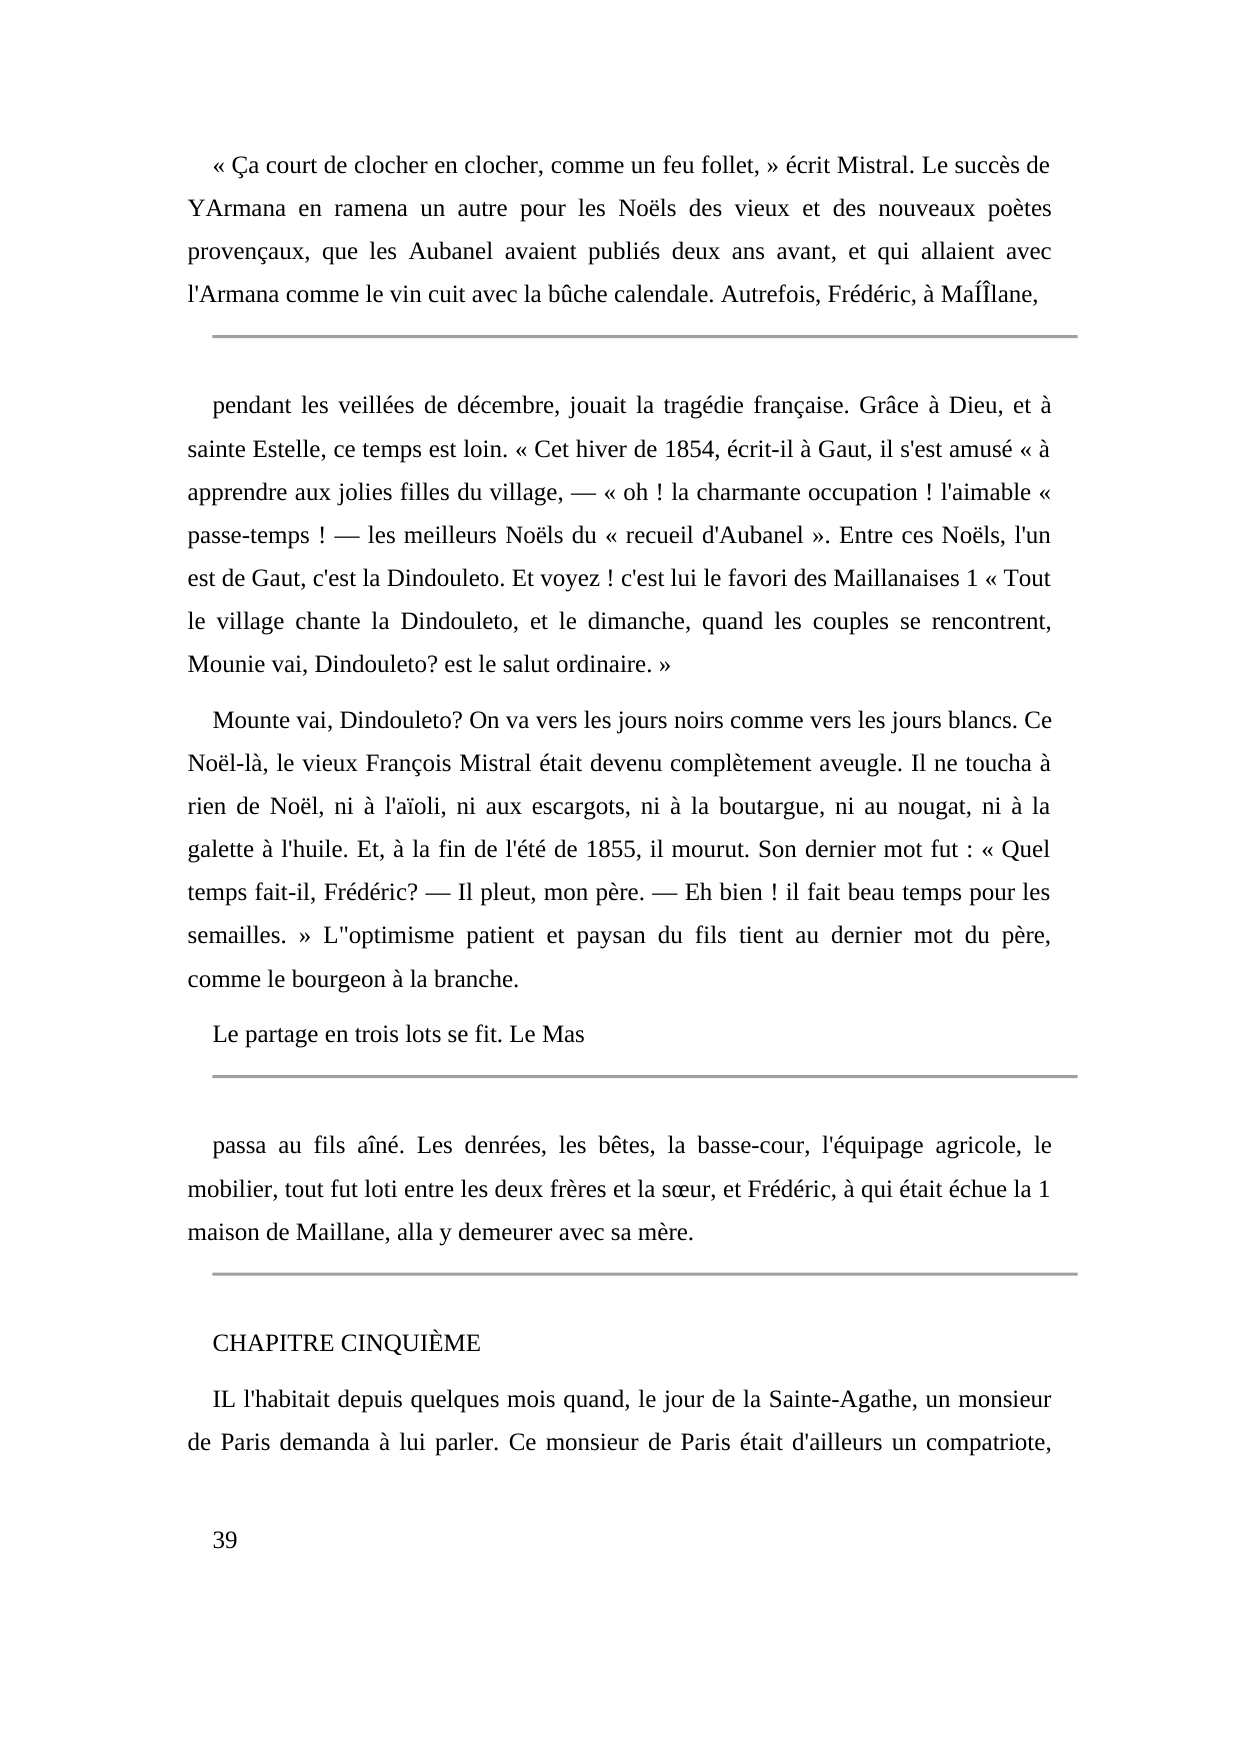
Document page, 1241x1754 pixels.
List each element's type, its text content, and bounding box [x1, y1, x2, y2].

text Mounte vai, Dindouleto? On va vers les jours noirs comme vers les jours blancs. Ce Noël-là, le vieux François Mistral était devenu complètement aveugle. Il ne toucha à rien de Noël, ni à l'aïoli, ni aux escargots, ni à la boutargue, ni au nougat, ni à la galette à l'huile. Et, à la fin de l'été de 1855, il mourut. Son dernier mot fut : « Quel temps fait-il, Frédéric? — Il pleut, mon père. — Eh bien ! il fait beau temps pour les semailles. » L"optimisme patient et paysan du fils tient au dernier mot du père, comme le bourgeon à la branche. [187, 705, 1053, 992]
text passa au fils aîné. Les denrées, les bêtes, la basse-cour, l'équipage agricole, le mobilier, tout fut loti entre les deux frères et la sœur, et Frédéric, à qui était échue la 1 maison de Maillane, alla y demeurer avec sa mère. [187, 1131, 1053, 1246]
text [187, 1384, 1053, 1456]
text Le partage en trois lots se fit. Le Mas [187, 1019, 1053, 1048]
text pendant les veillées de décembre, jouait la tragédie française. Grâce à Dieu, et à sainte Estelle, ce temps est loin. « Cet hiver de 1854, écrit-il à Gaut, il s'est amusé « à apprendre aux jolies filles du village, — « oh ! la charmante occupation ! l'aimable « passe-temps ! — les meilleurs Noëls du « recueil d'Aubanel ». Entre ces Noëls, l'un est de Gaut, c'est la Dindouleto. Et voyez ! c'est lui le favori des Maillanaises 1 « Tout le village chante la Dindouleto, et le dimanche, quand les couples se rencontrent, Mounie vai, Dindouleto? est le salut ordinaire. » [187, 391, 1053, 678]
text CHAPITRE CINQUIÈME [187, 1328, 1053, 1357]
text « Ça court de clocher en clocher, comme un feu follet, » écrit Mistral. Le succès de YArmana en ramena un autre pour les Noëls des vieux et des nouveaux poètes provençaux, que les Aubanel avaient publiés deux ans avant, et qui allaient avec l'Armana comme le vin cuit avec la bûche calendale. Autrefois, Frédéric, à MaÍÎlane, [187, 150, 1053, 308]
